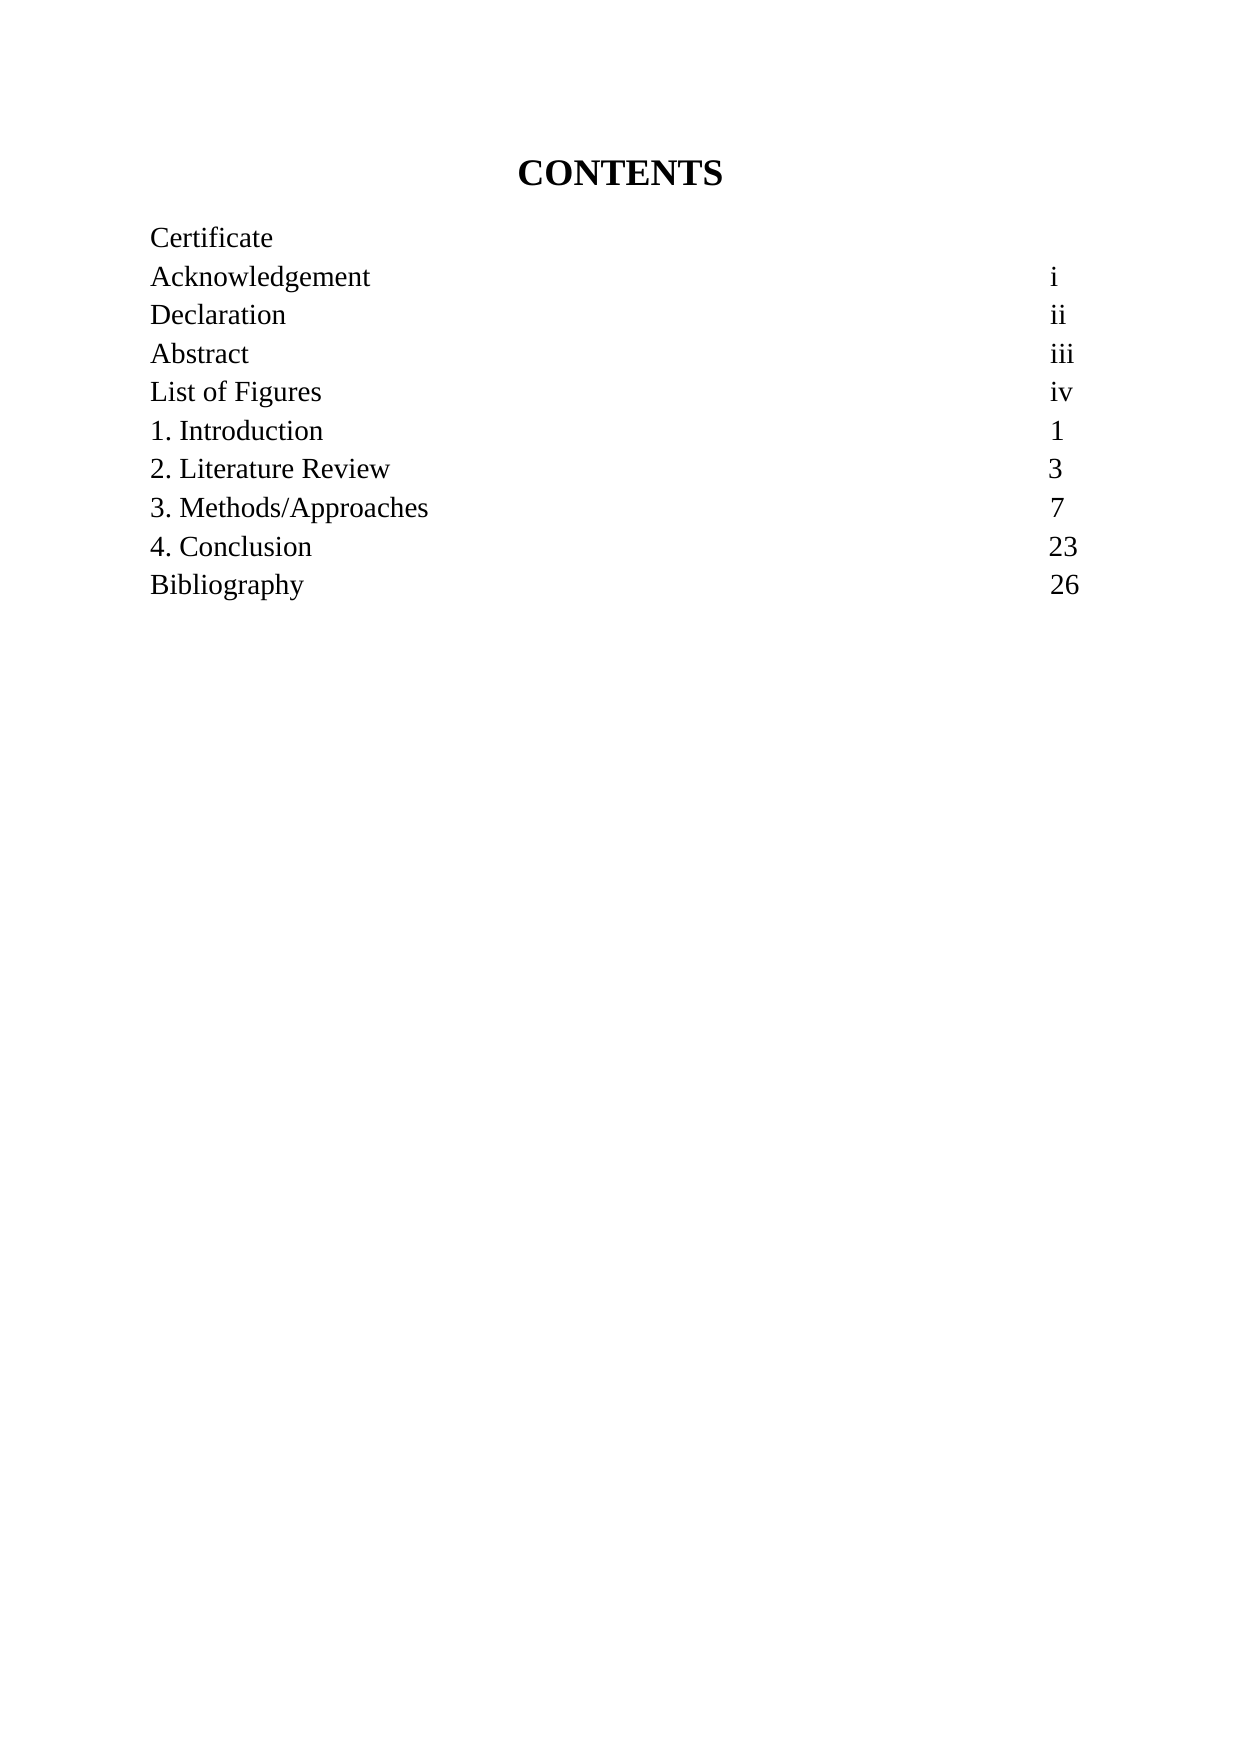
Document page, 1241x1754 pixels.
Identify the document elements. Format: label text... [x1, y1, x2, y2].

text 2. Literature Review 3 [150, 452, 1090, 485]
text List of Figures iv [150, 374, 1090, 408]
text Declaration ii [150, 297, 1090, 331]
text CONTENTS [150, 150, 1090, 193]
text Certificate [150, 220, 1090, 254]
text Acknowledgement i [150, 259, 1090, 292]
text 1. Introduction 1 [150, 413, 1090, 447]
text 4. Conclusion 23 [150, 529, 1090, 562]
text 3. Methods/Approaches 7 [150, 490, 1090, 524]
text Abstract iii [150, 336, 1090, 369]
text Bibliography 26 [150, 567, 1090, 601]
